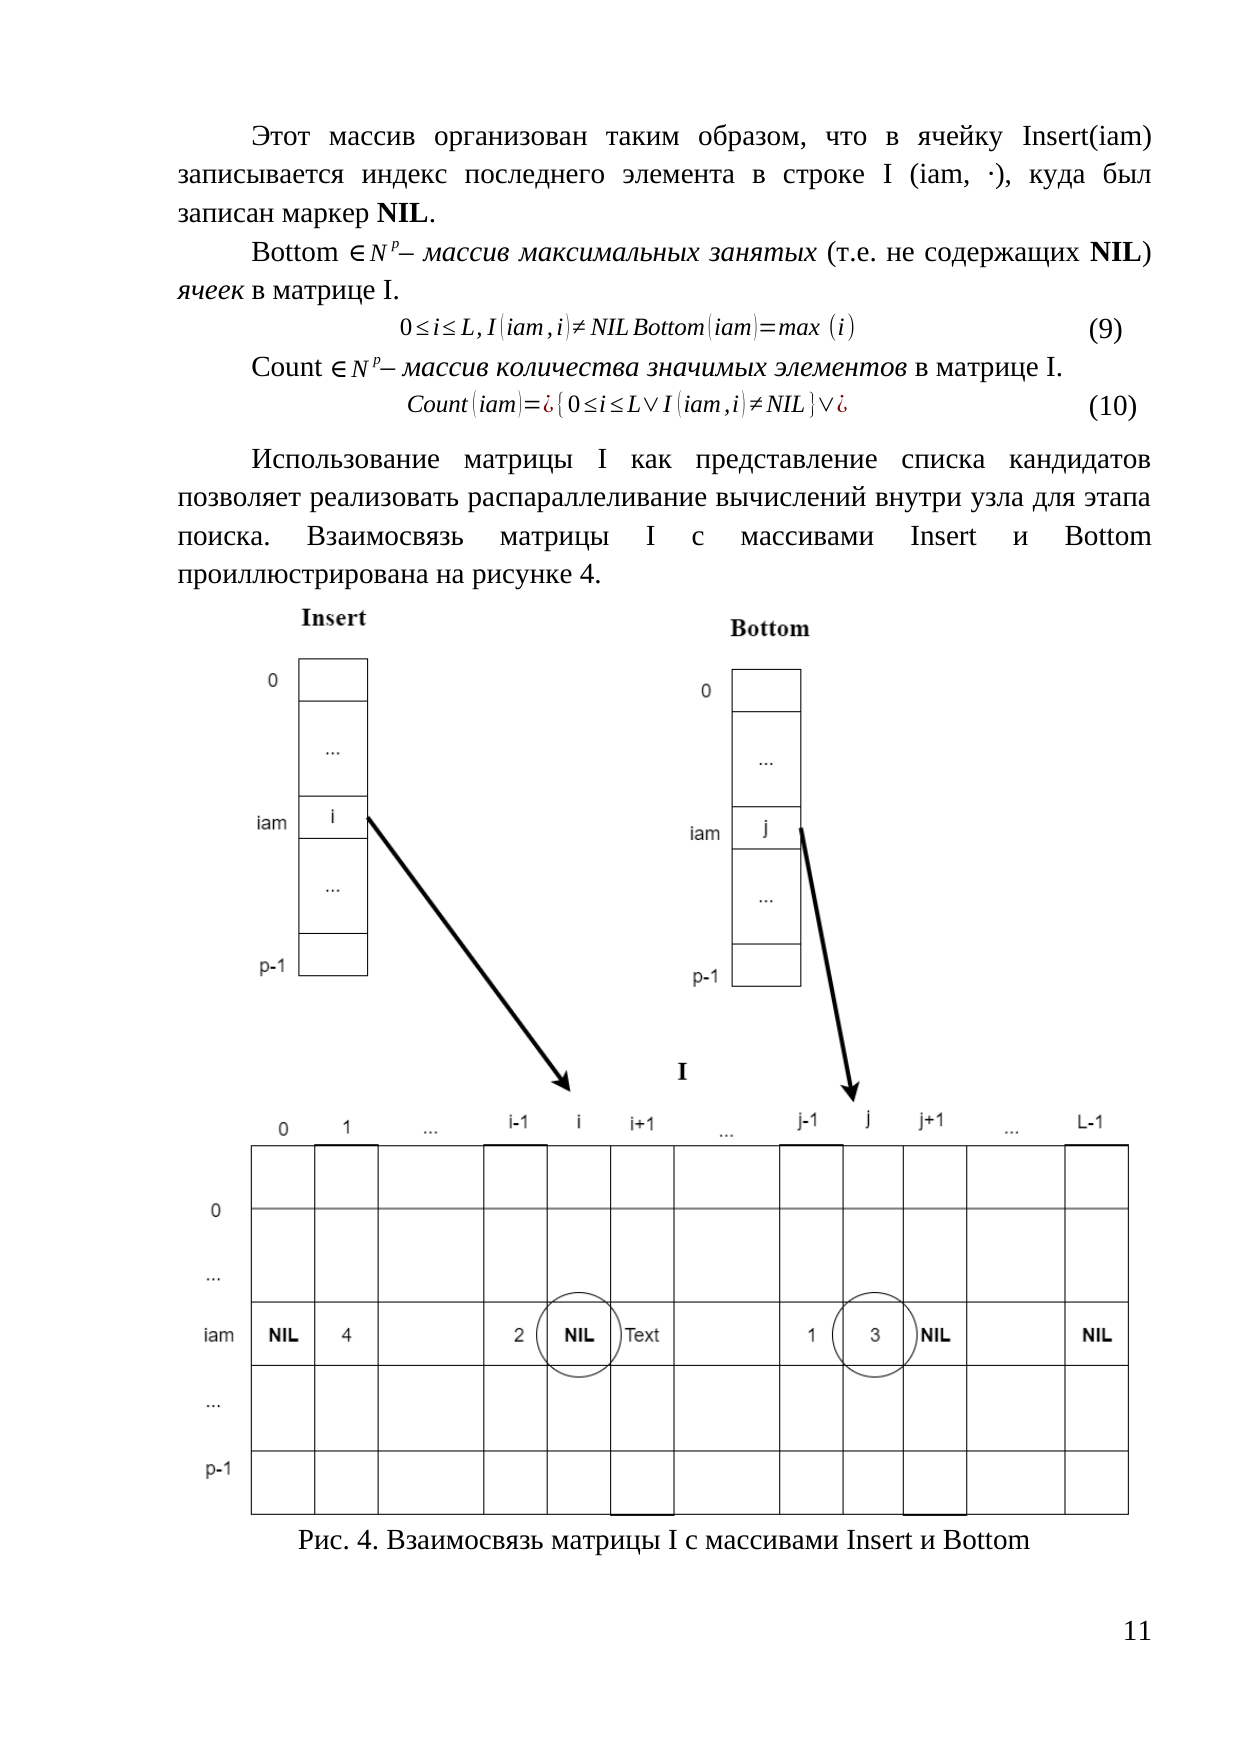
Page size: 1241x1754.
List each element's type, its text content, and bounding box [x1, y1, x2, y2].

table_cell Рис. 4. Взаимосвязь матрицы I с массивами Insert и Bottom [177, 1522, 1151, 1560]
table_header [177, 388, 1077, 441]
table_header [177, 311, 1077, 349]
table_header [177, 595, 1151, 1522]
picture [198, 595, 1130, 1517]
text Использование матрицы I как представление списка кандидатов позволяет реализовать распараллеливание вычислений внутри узла для этапа поиска. Взаимосвязь матрицы I с массивами Insert и Bottom проиллюстрирована на рисунке 4. [177, 441, 1152, 590]
text Count – массив количества значимых элементов в матрице I. [177, 349, 1152, 383]
table_header (9) [1078, 311, 1151, 349]
text Этот массив организован таким образом, что в ячейку Insert(iam) записывается индекс последнего элемента в строке I (iam, ∙), куда был записан маркер NIL. [177, 118, 1152, 229]
table_header (10) [1078, 388, 1151, 441]
text Bottom – массив максимальных занятых (т.е. не содержащих NIL) ячеек в матрице I. [177, 234, 1152, 306]
